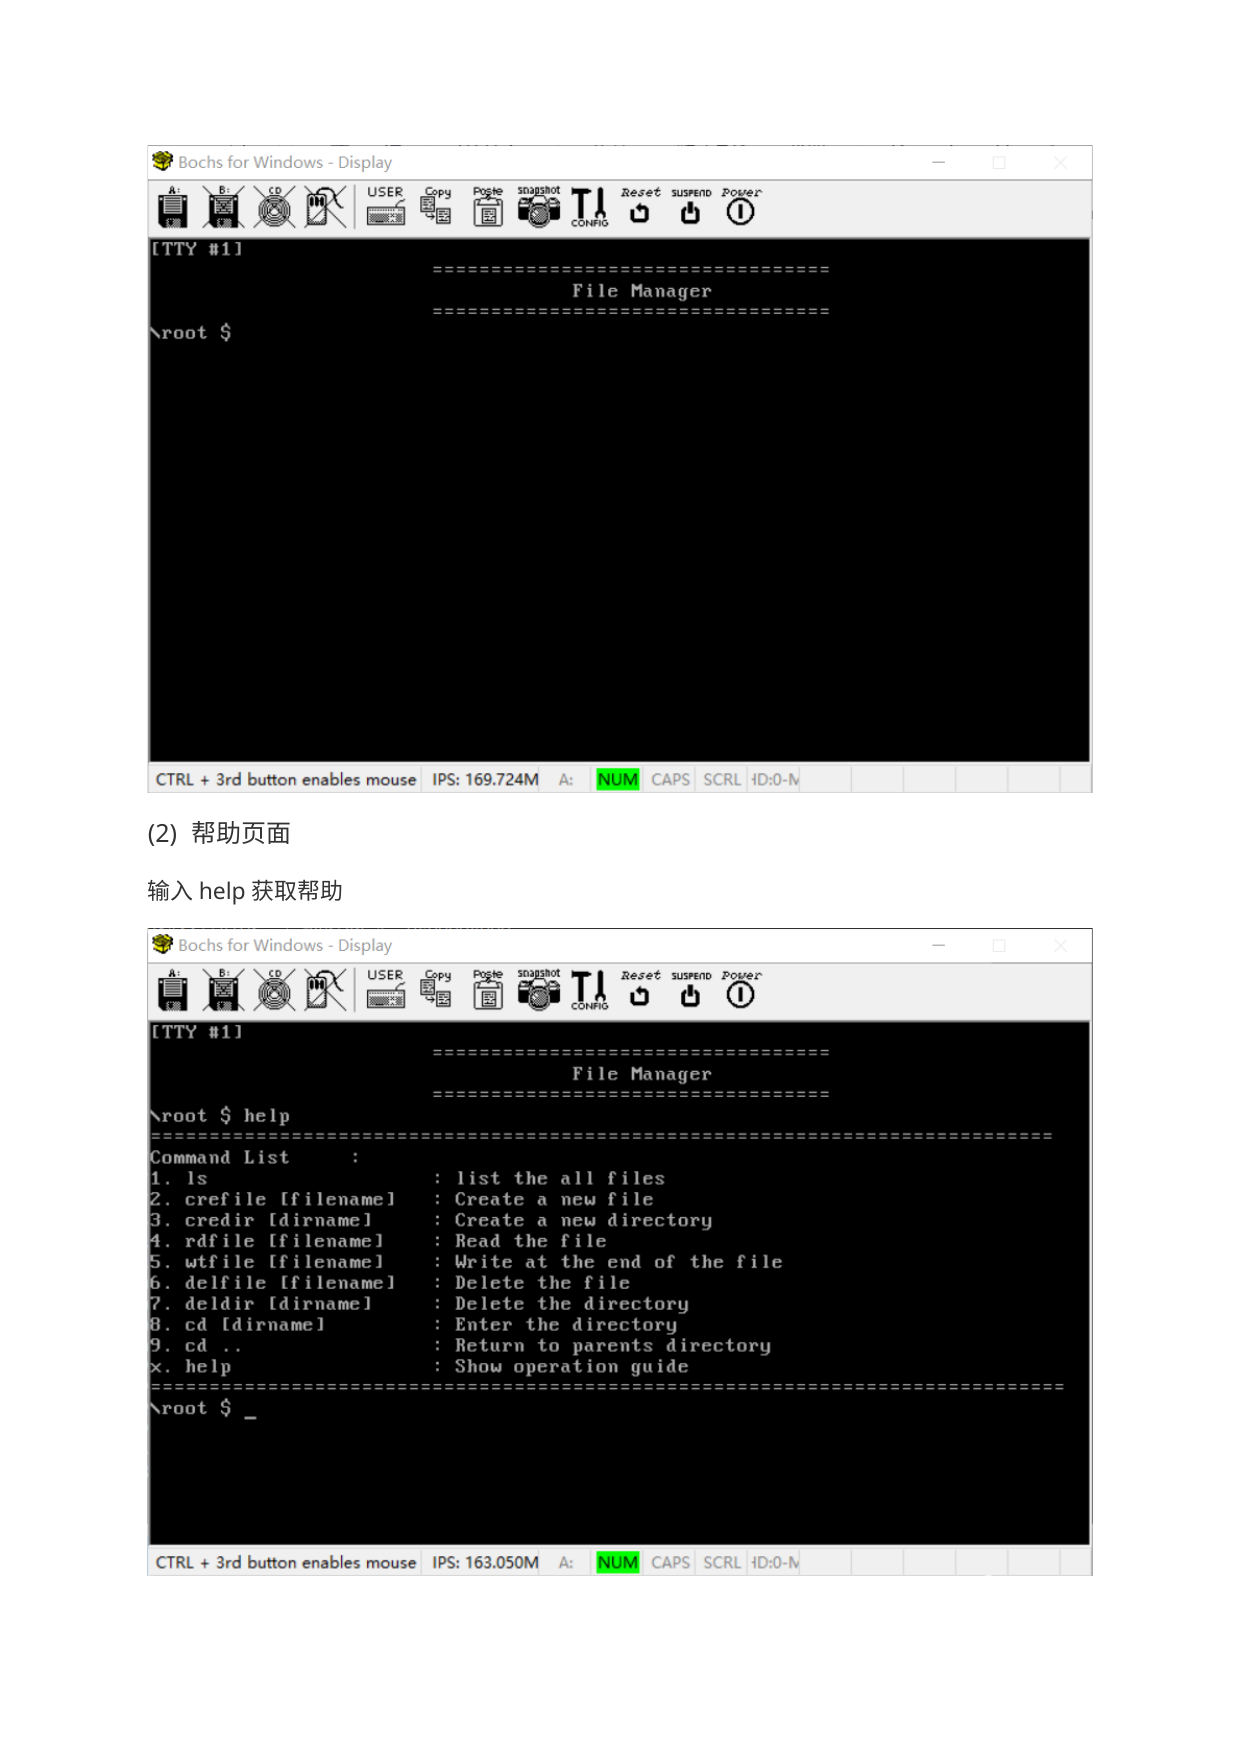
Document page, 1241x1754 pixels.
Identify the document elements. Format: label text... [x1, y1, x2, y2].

picture [147, 928, 1093, 1576]
list 帮助页面 [148, 813, 1093, 849]
text 输入 help 获取帮助 [148, 873, 1093, 906]
picture [147, 145, 1093, 793]
